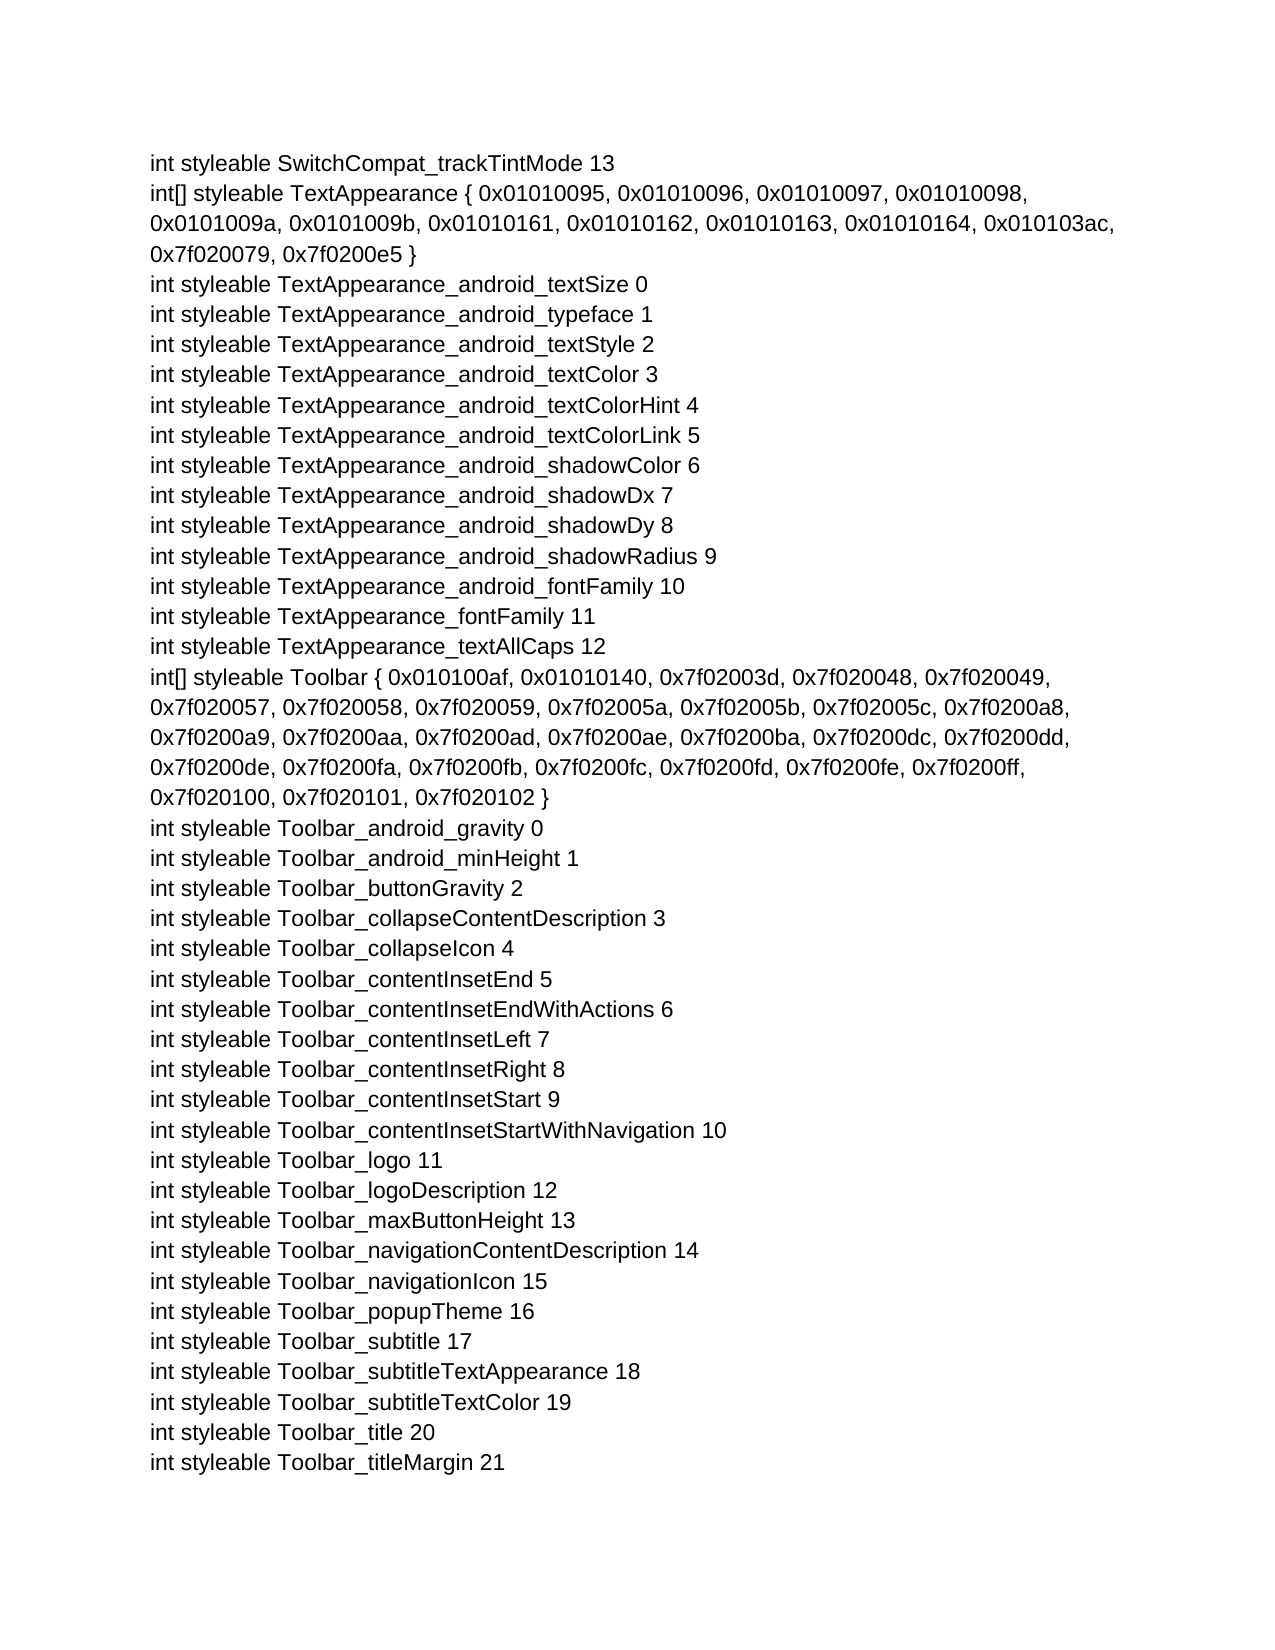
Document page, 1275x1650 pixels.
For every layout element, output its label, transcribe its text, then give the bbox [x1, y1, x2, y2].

text int styleable TextAppearance_textAllCaps 12 [150, 633, 1125, 660]
text int styleable Toolbar_logo 11 [150, 1147, 1125, 1173]
text int styleable TextAppearance_android_textColor 3 [150, 361, 1125, 388]
text int styleable TextAppearance_android_fontFamily 10 [150, 573, 1125, 599]
text int styleable TextAppearance_android_shadowColor 6 [150, 452, 1125, 478]
text int styleable TextAppearance_android_shadowRadius 9 [150, 543, 1125, 569]
text int styleable TextAppearance_android_typeface 1 [150, 301, 1125, 327]
text int styleable TextAppearance_android_textColorHint 4 [150, 392, 1125, 418]
text int styleable TextAppearance_android_textSize 0 [150, 271, 1125, 297]
text int styleable TextAppearance_android_textColorLink 5 [150, 422, 1125, 448]
text int styleable TextAppearance_android_shadowDx 7 [150, 482, 1125, 509]
text int styleable Toolbar_subtitle 17 [150, 1328, 1125, 1354]
text int styleable TextAppearance_fontFamily 11 [150, 603, 1125, 629]
text int styleable Toolbar_android_minHeight 1 [150, 845, 1125, 871]
text int styleable SwitchCompat_trackTintMode 13 [150, 150, 1125, 176]
text int styleable Toolbar_popupTheme 16 [150, 1298, 1125, 1324]
text int styleable Toolbar_contentInsetEnd 5 [150, 966, 1125, 992]
text int styleable Toolbar_logoDescription 12 [150, 1177, 1125, 1203]
text int styleable Toolbar_android_gravity 0 [150, 814, 1125, 841]
text int styleable Toolbar_subtitleTextAppearance 18 [150, 1358, 1125, 1385]
text int styleable Toolbar_contentInsetLeft 7 [150, 1026, 1125, 1052]
text int styleable Toolbar_buttonGravity 2 [150, 875, 1125, 901]
text int styleable Toolbar_titleMargin 21 [150, 1449, 1125, 1475]
text int styleable Toolbar_collapseIcon 4 [150, 935, 1125, 962]
text int styleable Toolbar_navigationIcon 15 [150, 1268, 1125, 1294]
text int styleable TextAppearance_android_shadowDy 8 [150, 512, 1125, 539]
text int styleable Toolbar_contentInsetEndWithActions 6 [150, 996, 1125, 1022]
text int styleable Toolbar_contentInsetStartWithNavigation 10 [150, 1117, 1125, 1143]
text int styleable Toolbar_navigationContentDescription 14 [150, 1237, 1125, 1264]
text int styleable Toolbar_maxButtonHeight 13 [150, 1207, 1125, 1234]
text int[] styleable TextAppearance { 0x01010095, 0x01010096, 0x01010097, 0x01010098, 0x0101009a, 0x0101009b, 0x01010161, 0x01010162, 0x01010163, 0x01010164, 0x010103ac, 0x7f020079, 0x7f0200e5 } [150, 180, 1125, 267]
text int styleable Toolbar_collapseContentDescription 3 [150, 905, 1125, 932]
text int[] styleable Toolbar { 0x010100af, 0x01010140, 0x7f02003d, 0x7f020048, 0x7f020049, 0x7f020057, 0x7f020058, 0x7f020059, 0x7f02005a, 0x7f02005b, 0x7f02005c, 0x7f0200a8, 0x7f0200a9, 0x7f0200aa, 0x7f0200ad, 0x7f0200ae, 0x7f0200ba, 0x7f0200dc, 0x7f0200dd, 0x7f0200de, 0x7f0200fa, 0x7f0200fb, 0x7f0200fc, 0x7f0200fd, 0x7f0200fe, 0x7f0200ff, 0x7f020100, 0x7f020101, 0x7f020102 } [150, 663, 1125, 811]
text int styleable TextAppearance_android_textStyle 2 [150, 331, 1125, 358]
text int styleable Toolbar_contentInsetStart 9 [150, 1086, 1125, 1113]
text int styleable Toolbar_contentInsetRight 8 [150, 1056, 1125, 1083]
text int styleable Toolbar_title 20 [150, 1419, 1125, 1445]
text int styleable Toolbar_subtitleTextColor 19 [150, 1388, 1125, 1415]
